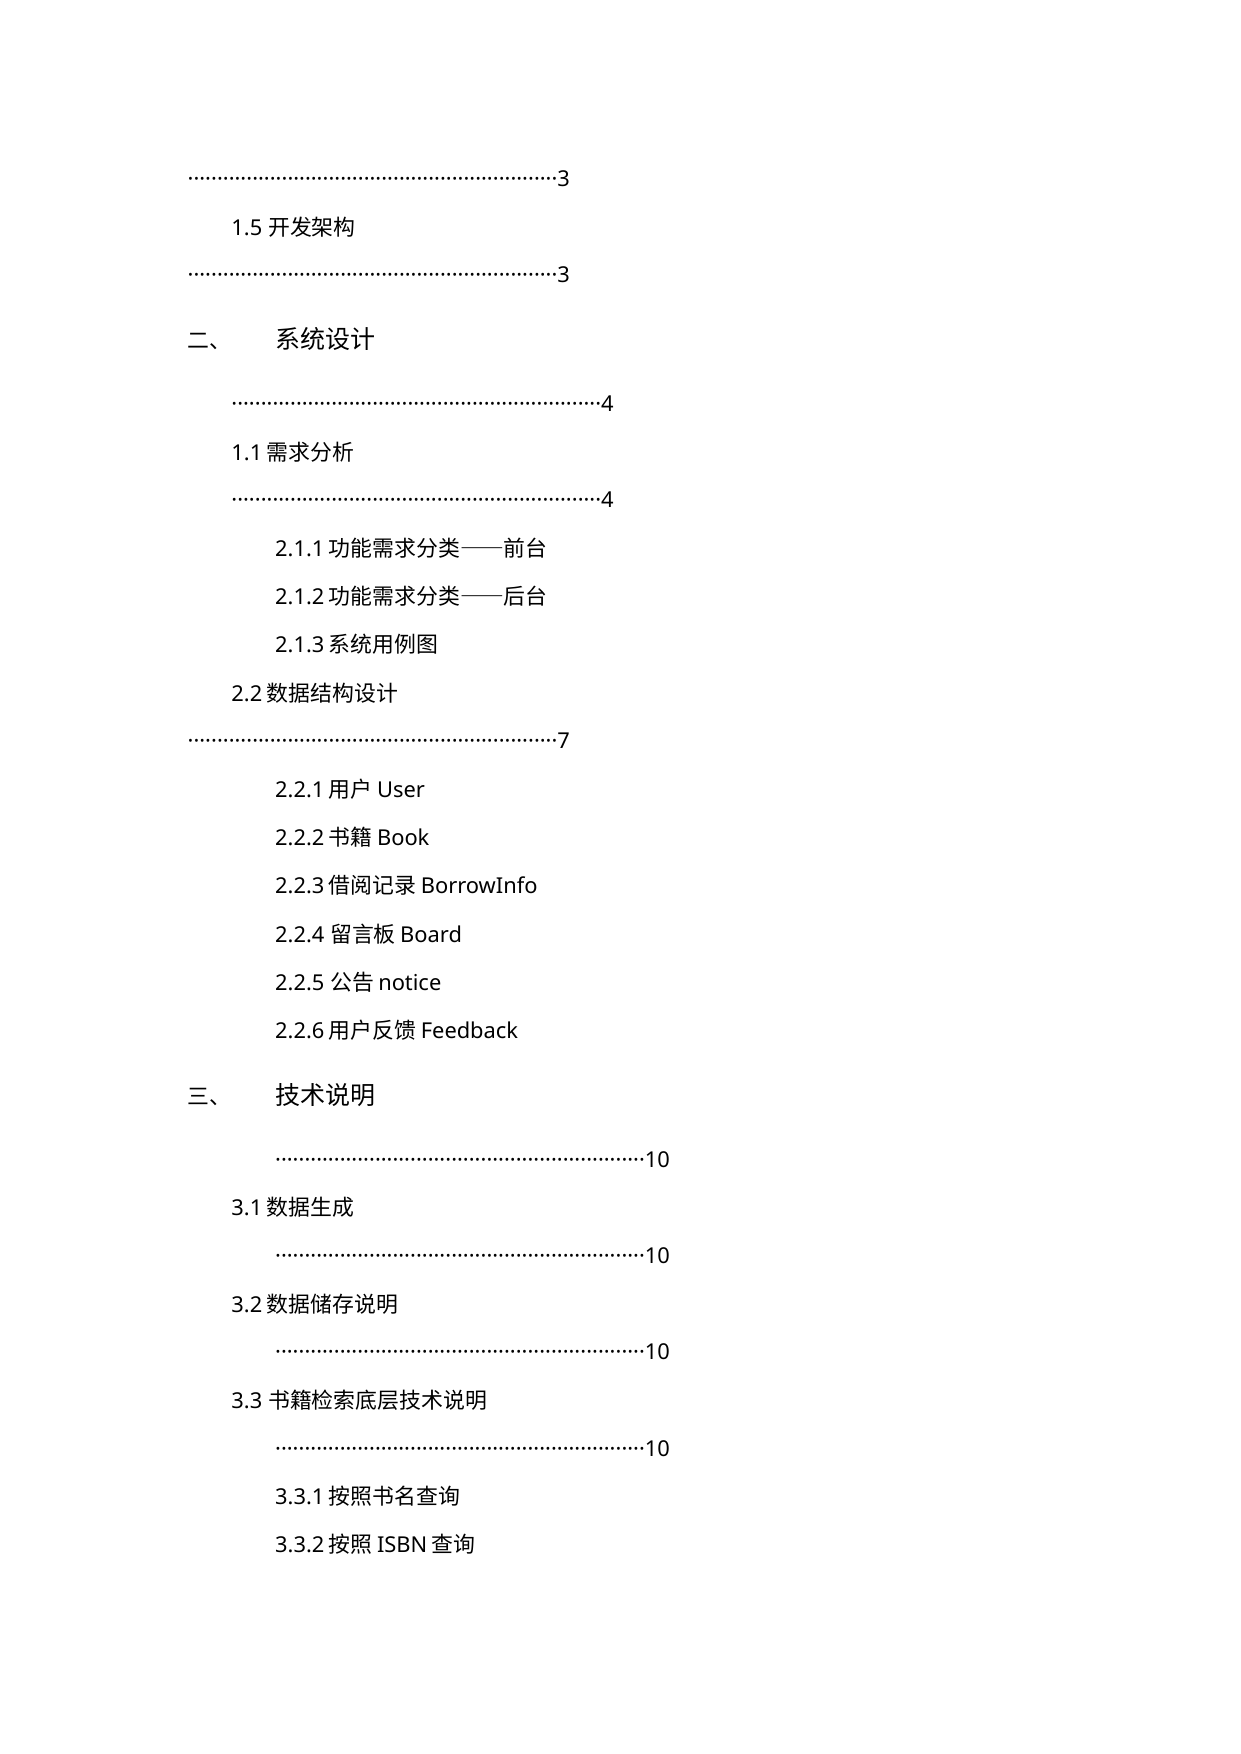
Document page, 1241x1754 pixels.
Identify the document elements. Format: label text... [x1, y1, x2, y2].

list 2.1.1功能需求分类——前台 [231, 530, 1053, 563]
text 2.2.5 公告notice [187, 965, 1053, 997]
text 2.2数据结构设计 ·······························································7 [187, 675, 1053, 757]
text 1.5 开发架构 ·······························································3 [187, 209, 1053, 291]
list 2.1.3系统用例图 [231, 627, 1053, 659]
list 1.1需求分析 ·······························································4 [231, 434, 1053, 515]
text 2.2.3借阅记录BorrowInfo [187, 868, 1053, 901]
text 2.2.4 留言板Board [187, 916, 1053, 949]
list 系统设计 ·······························································4 [187, 306, 1053, 419]
text 2.2.2书籍Book [187, 820, 1053, 852]
text 3.2数据储存说明 ·······························································10 [231, 1286, 1053, 1367]
text 3.3.1按照书名查询 [231, 1478, 1053, 1511]
list 2.1.2功能需求分类——后台 [231, 579, 1053, 611]
text 3.3.2按照ISBN查询 [231, 1527, 1053, 1559]
text 2.2.6用户反馈Feedback [231, 1013, 1053, 1046]
text 3.3 书籍检索底层技术说明 ·······························································10 [231, 1382, 1053, 1464]
list 技术说明 ·······························································10 [187, 1061, 1053, 1175]
text 2.2.1用户User [187, 771, 1053, 804]
text 3.1数据生成 ·······························································10 [231, 1190, 1053, 1271]
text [187, 162, 1053, 194]
